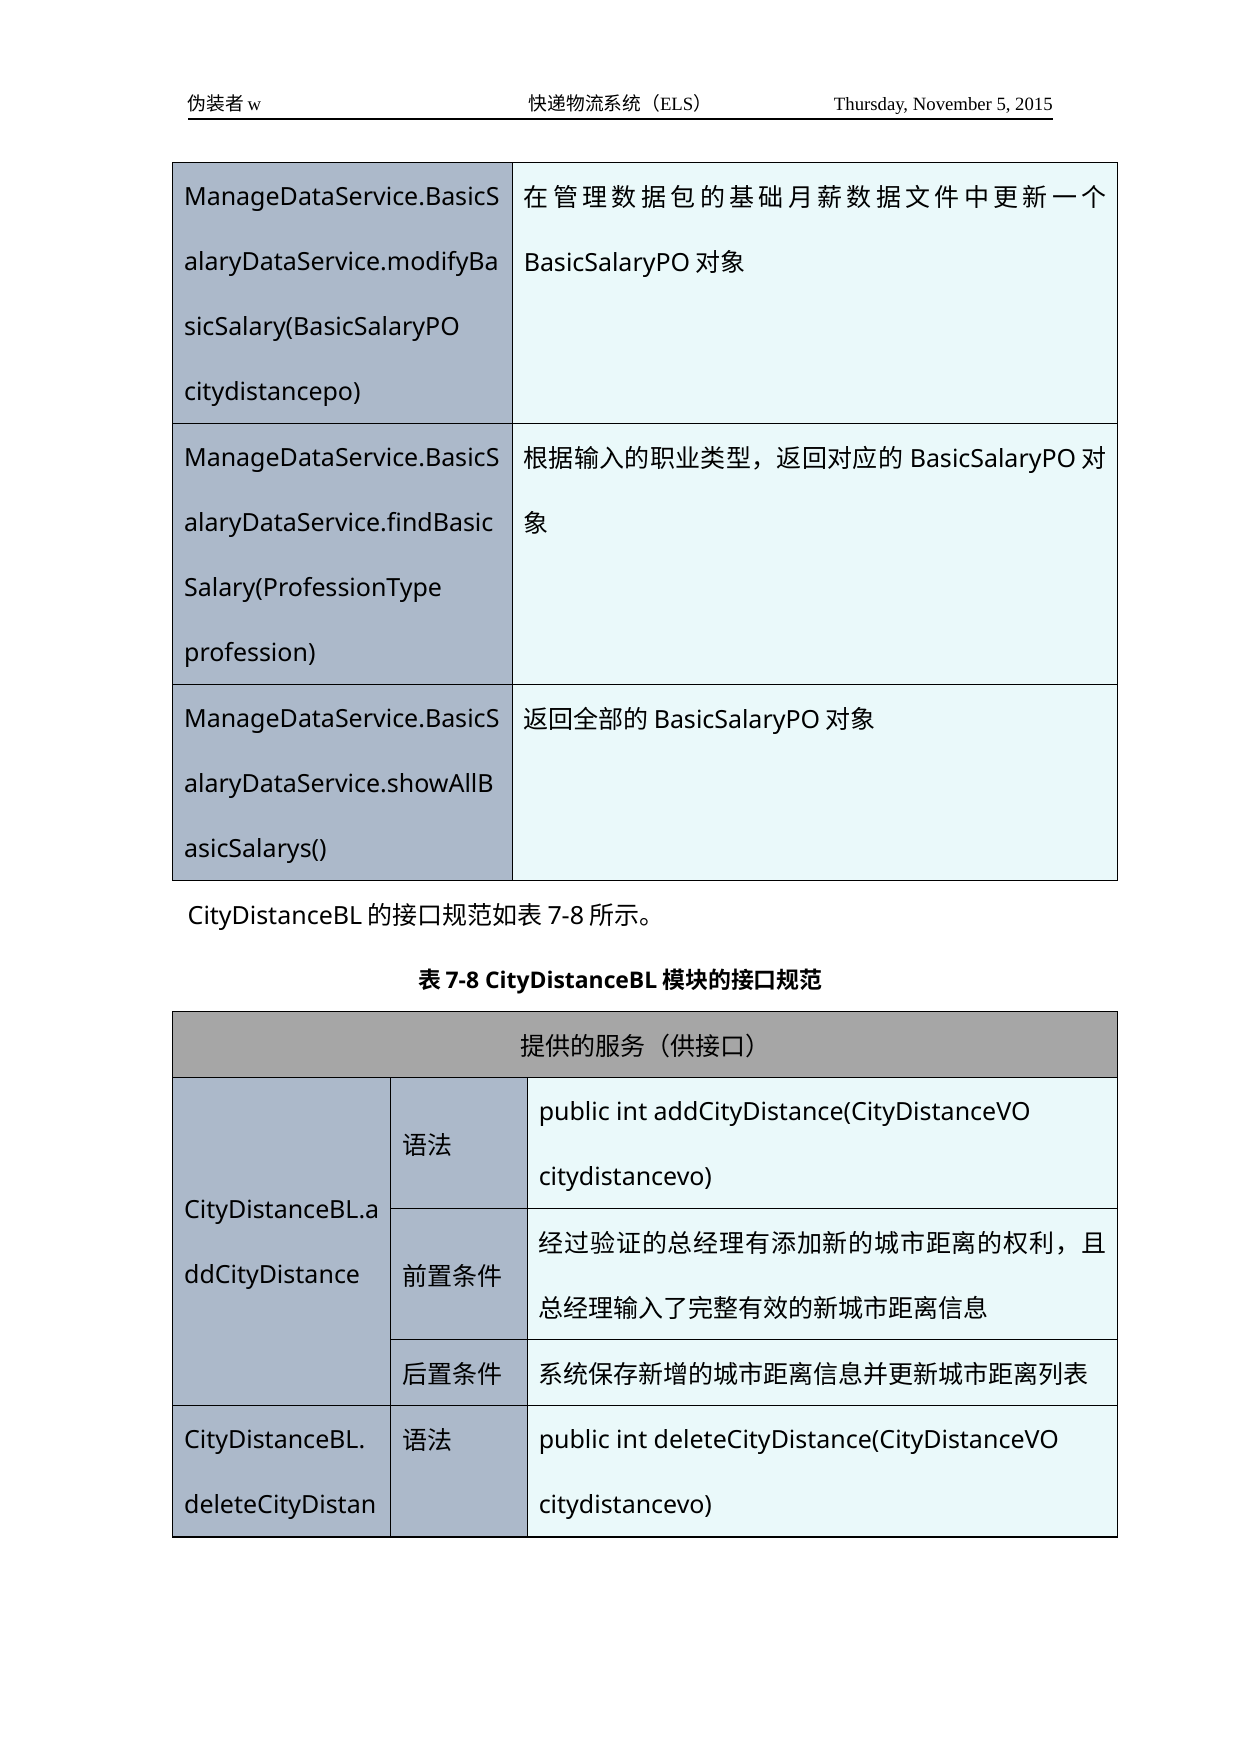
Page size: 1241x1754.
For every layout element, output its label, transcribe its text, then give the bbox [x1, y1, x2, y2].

table_cell ManageDataService.BasicSalaryDataService.showAllBasicSalarys() [173, 685, 512, 880]
table_cell public int deleteCityDistance(CityDistanceVO citydistancevo) [528, 1406, 1117, 1536]
table_cell ManageDataService.BasicSalaryDataService.modifyBasicSalary(BasicSalaryPO citydistancepo) [173, 163, 512, 423]
table_cell 经过验证的总经理有添加新的城市距离的权利，且总经理输入了完整有效的新城市距离信息 [528, 1209, 1117, 1339]
table_cell ManageDataService.BasicSalaryDataService.findBasicSalary(ProfessionType profession) [173, 424, 512, 684]
table_cell 系统保存新增的城市距离信息并更新城市距离列表 [528, 1340, 1117, 1405]
table_cell 后置条件 [391, 1340, 527, 1405]
table_header 提供的服务（供接口） [173, 1012, 1117, 1077]
table_cell 前置条件 [391, 1209, 527, 1339]
table_cell CityDistanceBL.deleteCityDistance [173, 1406, 390, 1536]
text CityDistanceBL的接口规范如表7-8所示。 [187, 881, 1053, 946]
text 表7-8 CityDistanceBL模块的接口规范 [187, 946, 1053, 1011]
table_cell 语法 [391, 1078, 527, 1208]
table_cell 根据输入的职业类型，返回对应的BasicSalaryPO对象 [513, 424, 1117, 684]
table_cell public int addCityDistance(CityDistanceVO citydistancevo) [528, 1078, 1117, 1208]
table_cell CityDistanceBL.addCityDistance [173, 1078, 390, 1405]
table_cell 返回全部的BasicSalaryPO对象 [513, 685, 1117, 880]
table_cell 语法 [391, 1406, 527, 1536]
table_cell 在管理数据包的基础月薪数据文件中更新一个BasicSalaryPO对象 [513, 163, 1117, 423]
